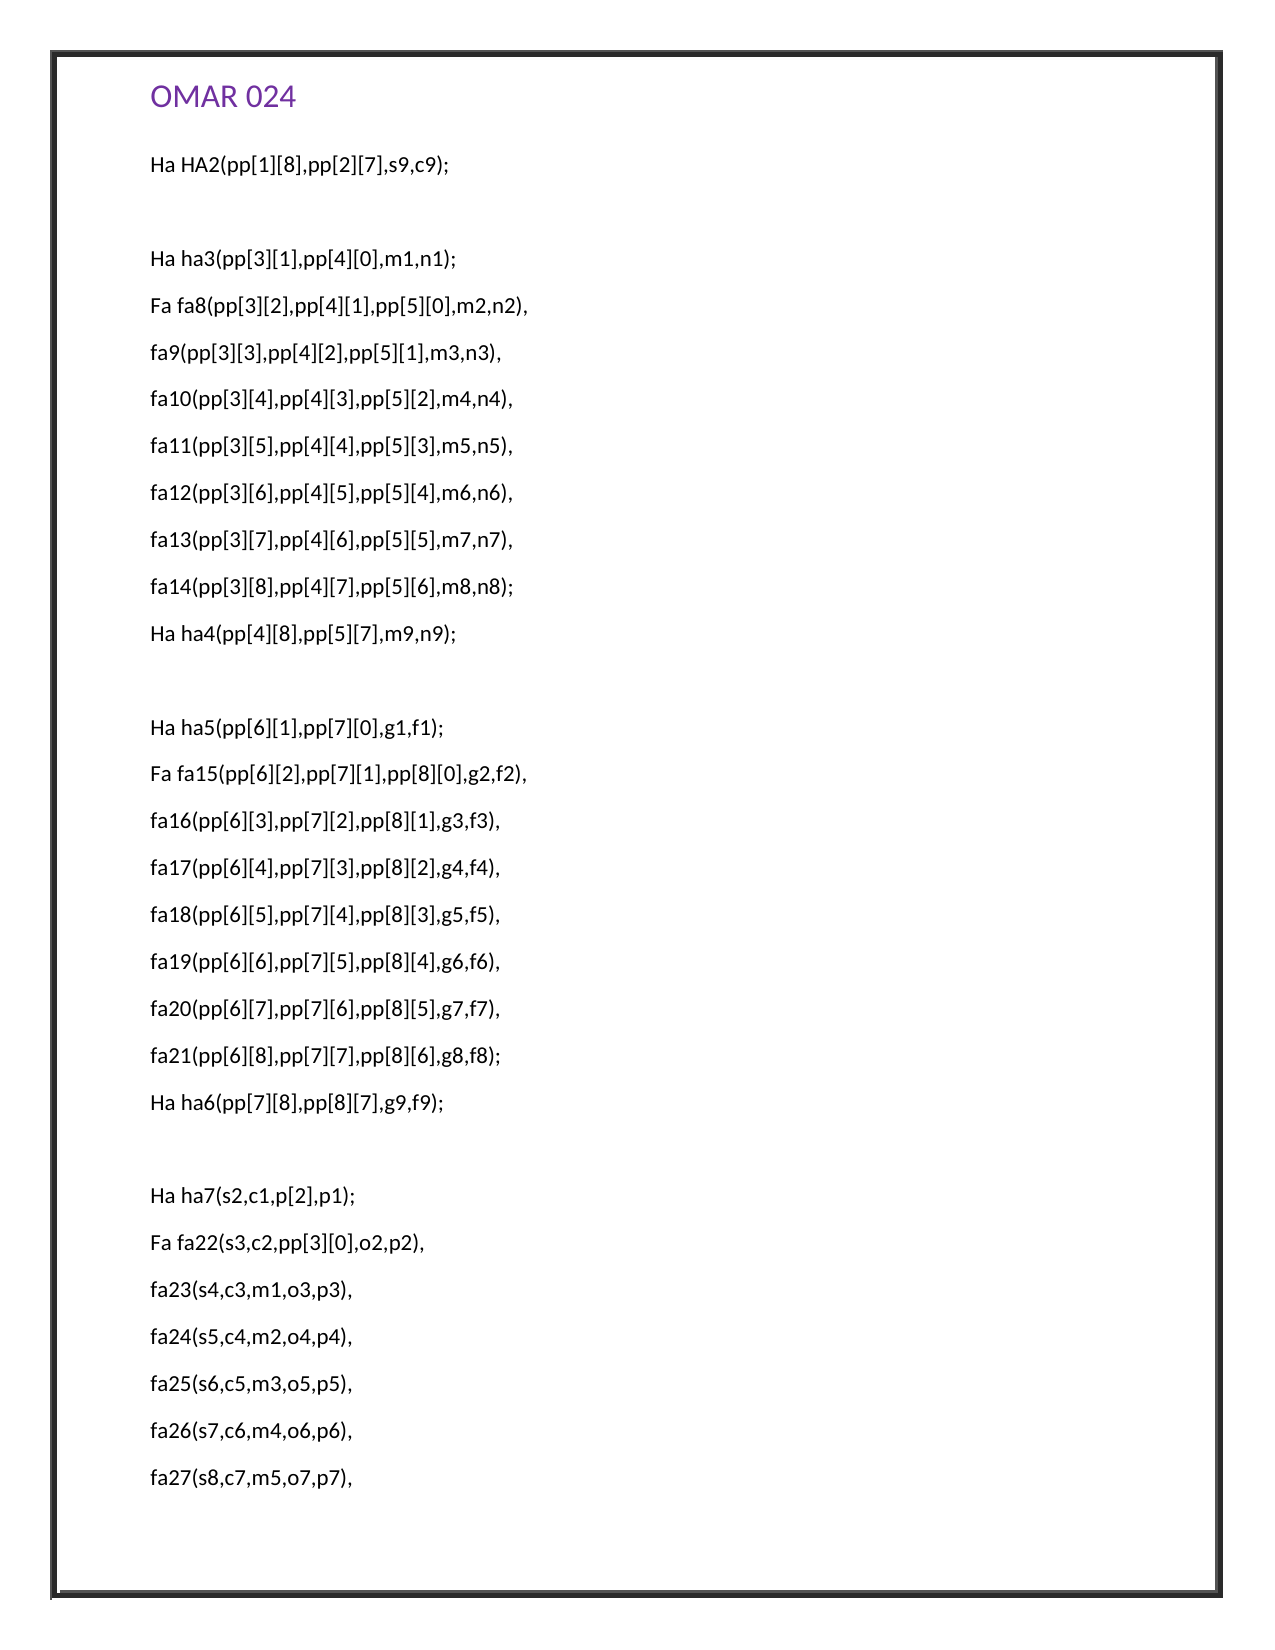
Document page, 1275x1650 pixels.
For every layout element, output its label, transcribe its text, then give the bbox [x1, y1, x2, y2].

text fa9(pp[3][3],pp[4][2],pp[5][1],m3,n3), [150, 338, 1125, 366]
text fa12(pp[3][6],pp[4][5],pp[5][4],m6,n6), [150, 478, 1125, 506]
text fa11(pp[3][5],pp[4][4],pp[5][3],m5,n5), [150, 431, 1125, 459]
text fa27(s8,c7,m5,o7,p7), [150, 1463, 1125, 1491]
text fa19(pp[6][6],pp[7][5],pp[8][4],g6,f6), [150, 947, 1125, 975]
text Ha ha3(pp[3][1],pp[4][0],m1,n1); [150, 244, 1125, 272]
text Fa fa22(s3,c2,pp[3][0],o2,p2), [150, 1228, 1125, 1256]
text Ha ha6(pp[7][8],pp[8][7],g9,f9); [150, 1088, 1125, 1116]
text fa23(s4,c3,m1,o3,p3), [150, 1275, 1125, 1303]
text fa26(s7,c6,m4,o6,p6), [150, 1416, 1125, 1444]
text Fa fa8(pp[3][2],pp[4][1],pp[5][0],m2,n2), [150, 291, 1125, 319]
text fa20(pp[6][7],pp[7][6],pp[8][5],g7,f7), [150, 994, 1125, 1022]
text Ha ha5(pp[6][1],pp[7][0],g1,f1); [150, 713, 1125, 741]
text fa25(s6,c5,m3,o5,p5), [150, 1369, 1125, 1397]
text Fa fa15(pp[6][2],pp[7][1],pp[8][0],g2,f2), [150, 759, 1125, 787]
text fa13(pp[3][7],pp[4][6],pp[5][5],m7,n7), [150, 525, 1125, 553]
text fa16(pp[6][3],pp[7][2],pp[8][1],g3,f3), [150, 806, 1125, 834]
text fa17(pp[6][4],pp[7][3],pp[8][2],g4,f4), [150, 853, 1125, 881]
text fa18(pp[6][5],pp[7][4],pp[8][3],g5,f5), [150, 900, 1125, 928]
text Ha ha4(pp[4][8],pp[5][7],m9,n9); [150, 619, 1125, 647]
text fa10(pp[3][4],pp[4][3],pp[5][2],m4,n4), [150, 384, 1125, 412]
text fa14(pp[3][8],pp[4][7],pp[5][6],m8,n8); [150, 572, 1125, 600]
text Ha HA2(pp[1][8],pp[2][7],s9,c9); [150, 150, 1125, 178]
text fa21(pp[6][8],pp[7][7],pp[8][6],g8,f8); [150, 1041, 1125, 1069]
text Ha ha7(s2,c1,p[2],p1); [150, 1181, 1125, 1209]
text fa24(s5,c4,m2,o4,p4), [150, 1322, 1125, 1350]
